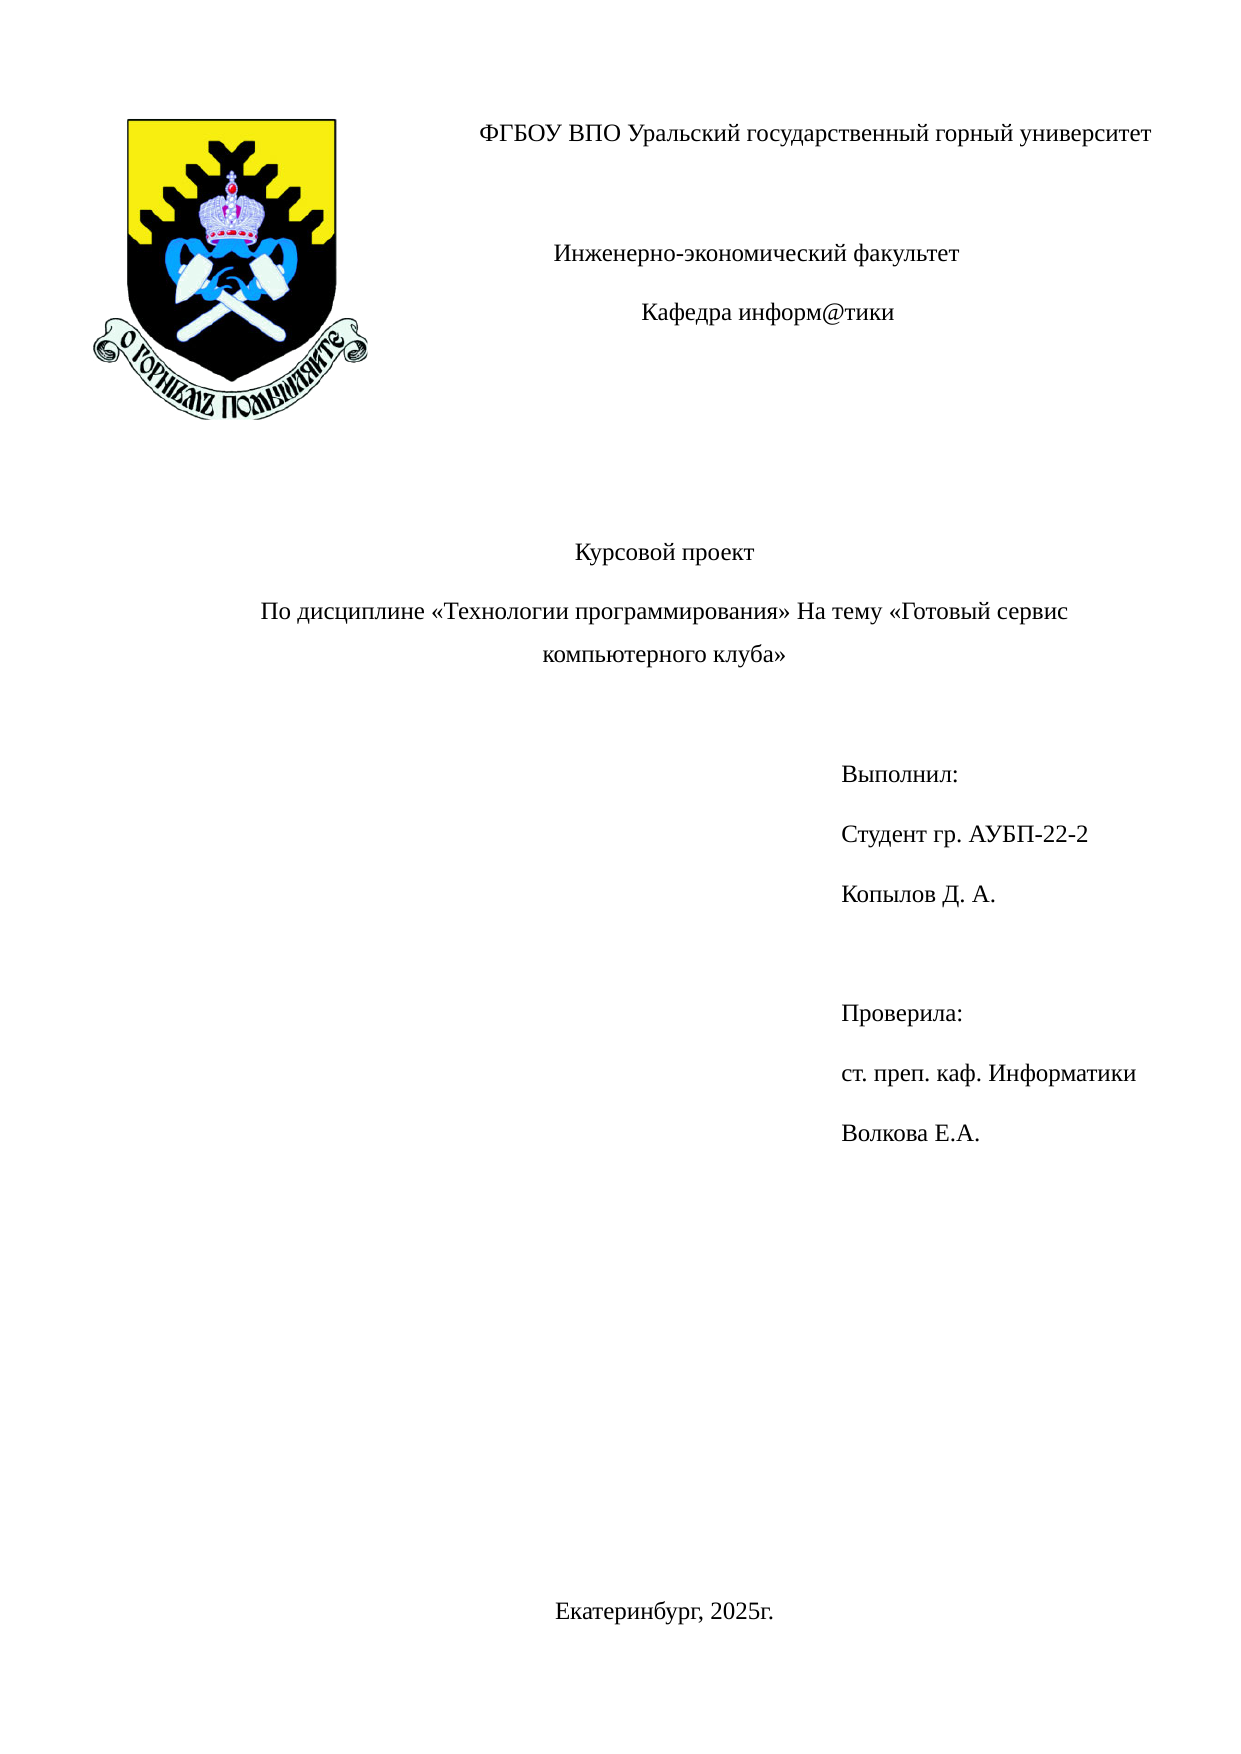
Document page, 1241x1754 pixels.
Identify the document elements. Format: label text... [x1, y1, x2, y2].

text Копылов Д. А. [841, 879, 1152, 907]
text Студент гр. АУБП-22-2 [841, 819, 1152, 848]
text Волкова Е.А. [841, 1118, 1152, 1147]
text Курсовой проект [177, 537, 1152, 565]
text ст. преп. каф. Информатики [841, 1058, 1152, 1087]
text ФГБОУ ВПО Уральский государственный горный университет [343, 118, 1152, 147]
text Проверила: [841, 998, 1152, 1027]
text Инженерно-экономический факультет [343, 238, 1152, 266]
text По дисциплине «Технологии программирования» На тему «Готовый сервис компьютерного клуба» [177, 596, 1152, 668]
picture [92, 118, 367, 419]
text Екатеринбург, 2025г. [177, 1596, 1152, 1625]
text Выполнил: [841, 759, 1152, 788]
text Кафедра информ@тики [355, 297, 1152, 326]
